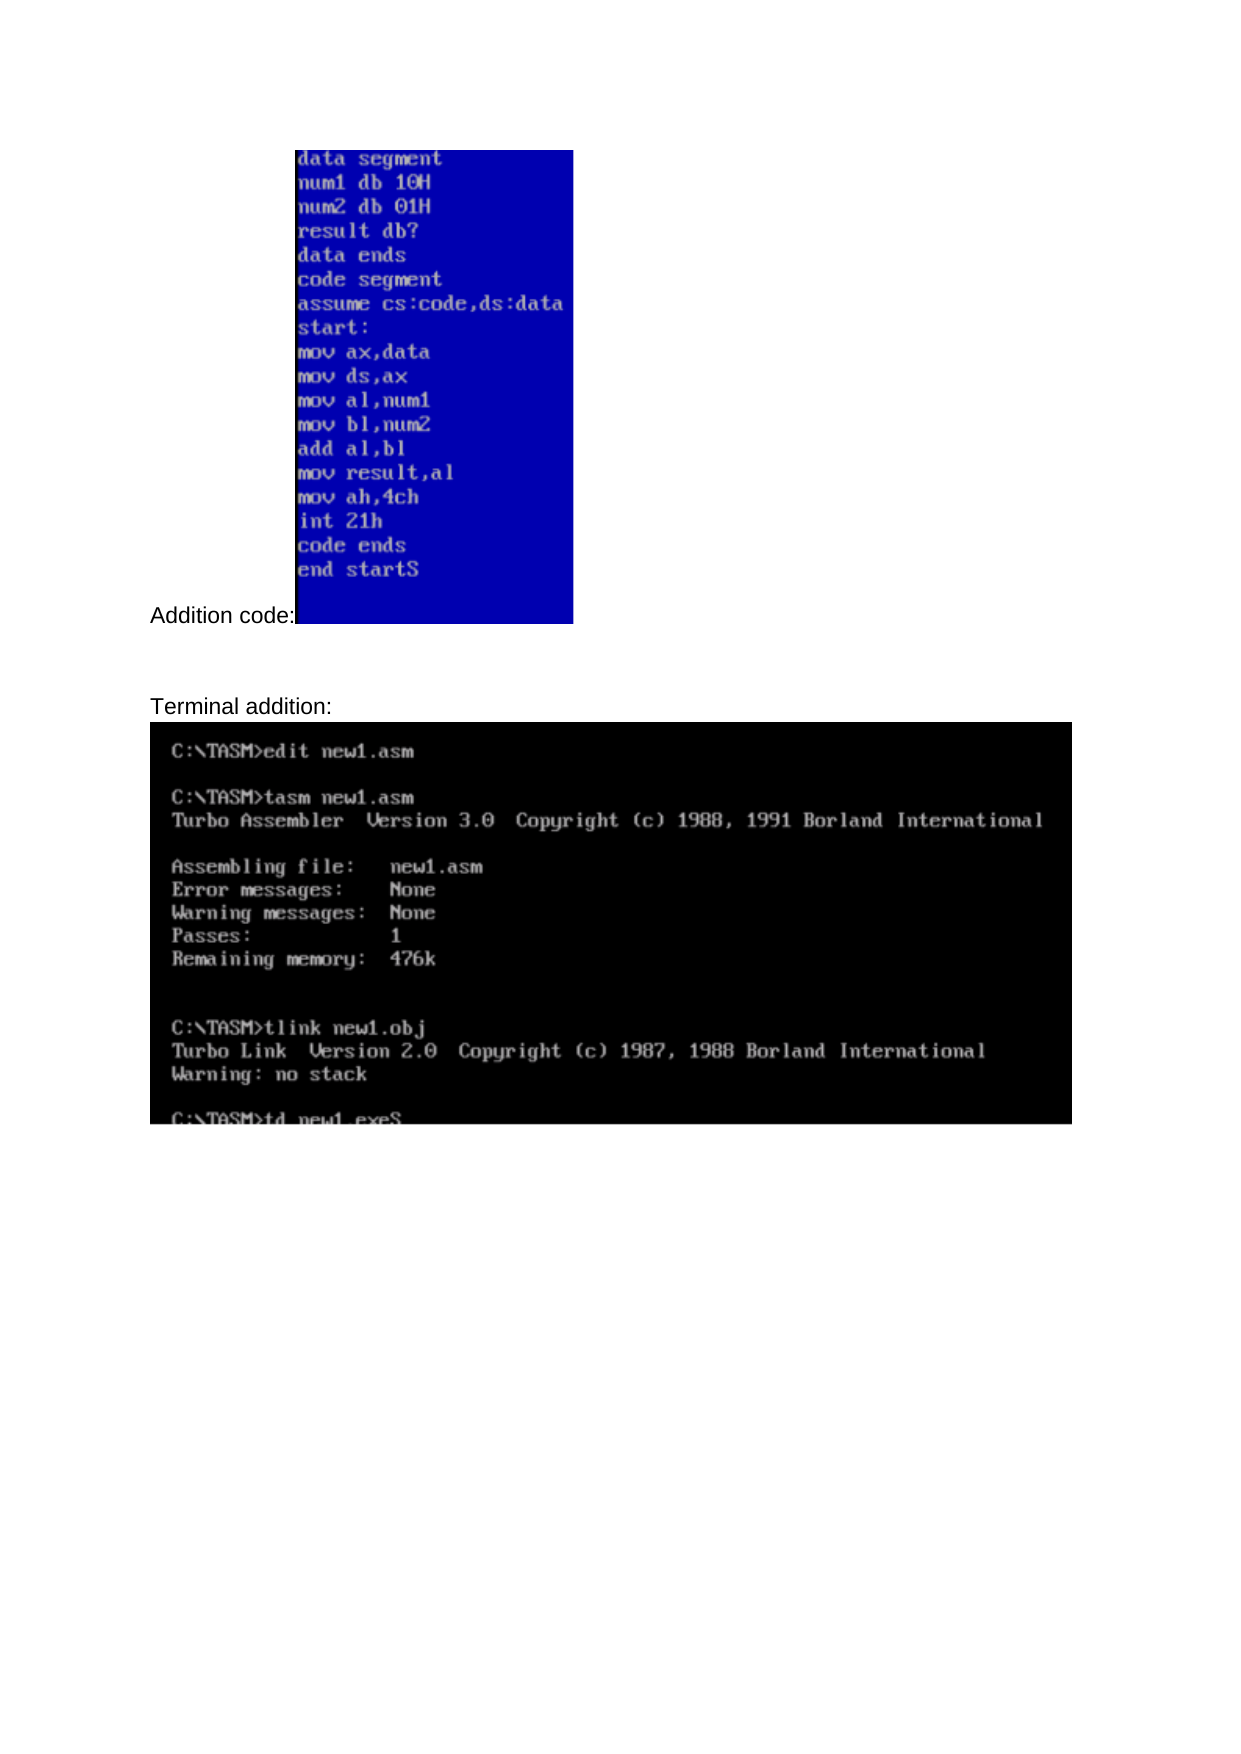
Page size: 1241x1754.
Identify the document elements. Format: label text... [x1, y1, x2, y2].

picture [150, 722, 1072, 1126]
picture [295, 150, 574, 624]
